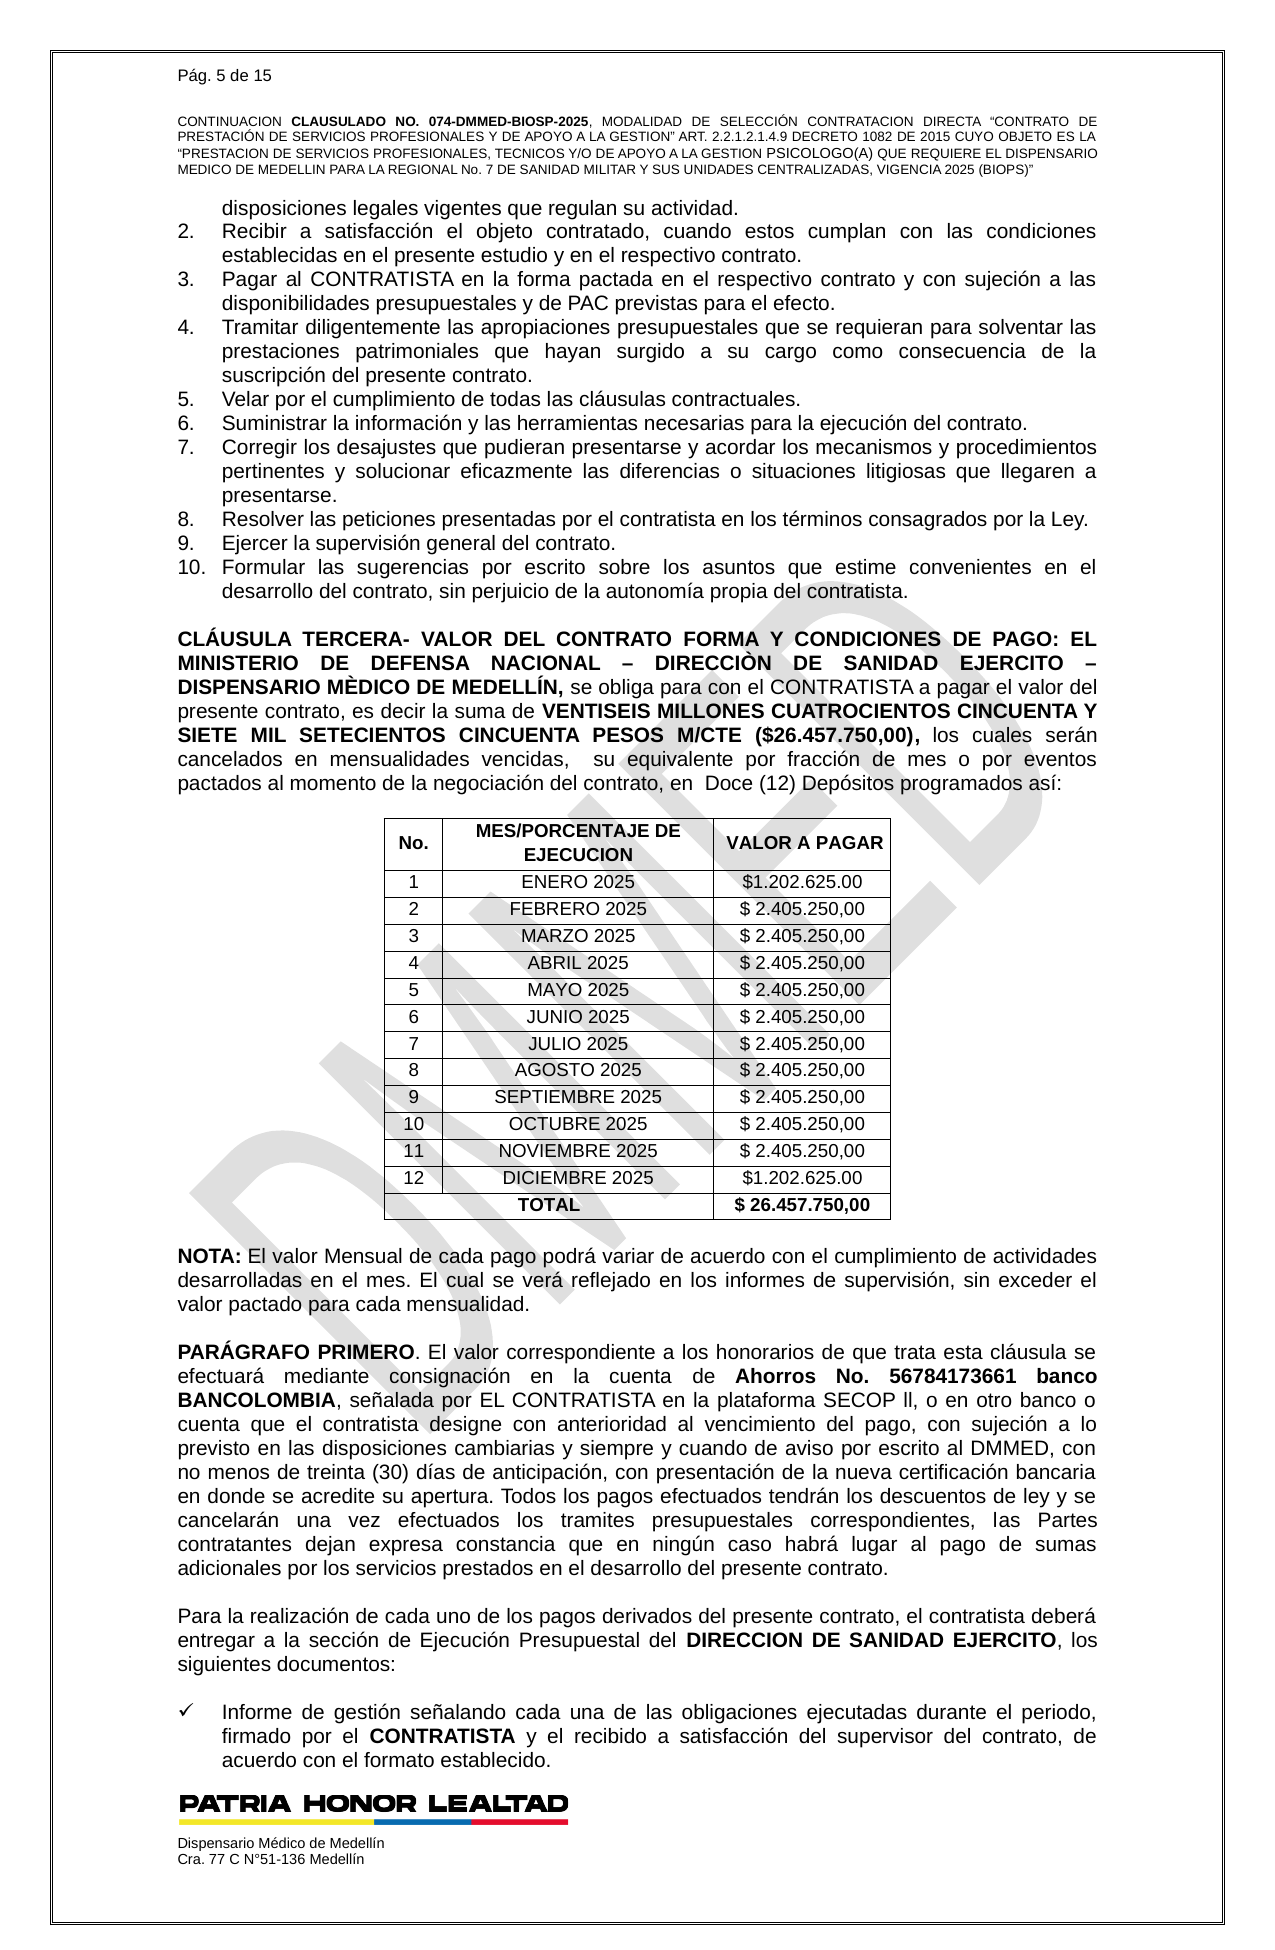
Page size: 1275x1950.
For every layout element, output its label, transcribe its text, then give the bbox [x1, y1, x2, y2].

table_cell SEPTIEMBRE 2025 [443, 1086, 713, 1112]
table_cell MARZO 2025 [443, 925, 713, 951]
table_cell NOVIEMBRE 2025 [443, 1140, 713, 1166]
table_cell 5 [385, 979, 442, 1004]
table_cell FEBRERO 2025 [443, 898, 713, 924]
text NOTA: El valor Mensual de cada pago podrá variar de acuerdo con el cumplimiento de actividades desarrolladas en el mes. El cual se verá reflejado en los informes de supervisión, sin exceder el valor pactado para cada mensualidad. [177, 1244, 1098, 1316]
list Informe de gestión señalando cada una de las obligaciones ejecutadas durante el periodo, firmado por el CONTRATISTA y el recibido a satisfacción del supervisor del contrato, de acuerdo con el formato establecido. [177, 1699, 1098, 1772]
list Suministrar la información y las herramientas necesarias para la ejecución del contrato. [177, 411, 1098, 435]
table_cell JULIO 2025 [443, 1032, 713, 1058]
table_cell DICIEMBRE 2025 [443, 1167, 713, 1192]
list Pagar al CONTRATISTA en la forma pactada en el respectivo contrato y con sujeción a las disponibilidades presupuestales y de PAC previstas para el efecto. [177, 267, 1098, 315]
table_cell $ 26.457.750,00 [714, 1194, 890, 1219]
list Recibir a satisfacción el objeto contratado, cuando estos cumplan con las condiciones establecidas en el presente estudio y en el respectivo contrato. [177, 219, 1098, 267]
table_cell 9 [385, 1086, 442, 1112]
table_cell $ 2.405.250,00 [714, 1086, 890, 1112]
text CLÁUSULA TERCERA- VALOR DEL CONTRATO FORMA Y CONDICIONES DE PAGO: EL MINISTERIO DE DEFENSA NACIONAL – DIRECCIÒN DE SANIDAD EJERCITO – DISPENSARIO MÈDICO DE MEDELLÍN, se obliga para con el CONTRATISTA a pagar el valor del presente contrato, es decir la suma de VENTISEIS MILLONES CUATROCIENTOS CINCUENTA Y SIETE MIL SETECIENTOS CINCUENTA PESOS M/CTE ($26.457.750,00), los cuales serán cancelados en mensualidades vencidas, su equivalente por fracción de mes o por eventos pactados al momento de la negociación del contrato, en Doce (12) Depósitos programados así: [177, 627, 1098, 794]
table_cell 11 [385, 1140, 442, 1166]
table_cell $ 2.405.250,00 [714, 1059, 890, 1085]
table_cell $ 2.405.250,00 [714, 979, 890, 1004]
table_cell $ 2.405.250,00 [714, 952, 890, 977]
table_cell JUNIO 2025 [443, 1005, 713, 1031]
table_cell $ 2.405.250,00 [714, 1113, 890, 1139]
list Resolver las peticiones presentadas por el contratista en los términos consagrados por la Ley. [177, 507, 1098, 531]
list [177, 195, 1098, 219]
table_cell $ 2.405.250,00 [714, 925, 890, 951]
table_cell 2 [385, 898, 442, 924]
table_cell $ 2.405.250,00 [714, 1032, 890, 1058]
table_cell 6 [385, 1005, 442, 1031]
table_header No. [385, 819, 442, 870]
table_cell AGOSTO 2025 [443, 1059, 713, 1085]
table_cell $1.202.625.00 [714, 871, 890, 897]
text PARÁGRAFO PRIMERO. El valor correspondiente a los honorarios de que trata esta cláusula se efectuará mediante consignación en la cuenta de Ahorros No. 56784173661 banco BANCOLOMBIA, señalada por EL CONTRATISTA en la plataforma SECOP ll, o en otro banco o cuenta que el contratista designe con anterioridad al vencimiento del pago, con sujeción a lo previsto en las disposiciones cambiarias y siempre y cuando de aviso por escrito al DMMED, con no menos de treinta (30) días de anticipación, con presentación de la nueva certificación bancaria en donde se acredite su apertura. Todos los pagos efectuados tendrán los descuentos de ley y se cancelarán una vez efectuados los tramites presupuestales correspondientes, las Partes contratantes dejan expresa constancia que en ningún caso habrá lugar al pago de sumas adicionales por los servicios prestados en el desarrollo del presente contrato. [177, 1340, 1098, 1580]
table_cell 3 [385, 925, 442, 951]
table_cell ENERO 2025 [443, 871, 713, 897]
list Tramitar diligentemente las apropiaciones presupuestales que se requieran para solventar las prestaciones patrimoniales que hayan surgido a su cargo como consecuencia de la suscripción del presente contrato. [177, 315, 1098, 387]
table_cell 1 [385, 871, 442, 897]
picture [179, 1795, 569, 1825]
list Formular las sugerencias por escrito sobre los asuntos que estime convenientes en el desarrollo del contrato, sin perjuicio de la autonomía propia del contratista. [177, 555, 1098, 603]
table_header MES/PORCENTAJE DE EJECUCION [443, 819, 713, 870]
table_cell 8 [385, 1059, 442, 1085]
table_cell 12 [385, 1167, 442, 1192]
table_cell ABRIL 2025 [443, 952, 713, 977]
table_cell $ 2.405.250,00 [714, 1140, 890, 1166]
table_header VALOR A PAGAR [714, 819, 890, 870]
table_cell $ 2.405.250,00 [714, 1005, 890, 1031]
table_cell OCTUBRE 2025 [443, 1113, 713, 1139]
table_cell TOTAL [385, 1194, 713, 1219]
table_cell 10 [385, 1113, 442, 1139]
table_cell 4 [385, 952, 442, 977]
table_cell 7 [385, 1032, 442, 1058]
text Para la realización de cada uno de los pagos derivados del presente contrato, el contratista deberá entregar a la sección de Ejecución Presupuestal del DIRECCION DE SANIDAD EJERCITO, los siguientes documentos: [177, 1604, 1098, 1676]
list Corregir los desajustes que pudieran presentarse y acordar los mecanismos y procedimientos pertinentes y solucionar eficazmente las diferencias o situaciones litigiosas que llegaren a presentarse. [177, 435, 1098, 507]
table_cell MAYO 2025 [443, 979, 713, 1004]
list Ejercer la supervisión general del contrato. [177, 531, 1098, 555]
table_cell $ 2.405.250,00 [714, 898, 890, 924]
table_cell $1.202.625.00 [714, 1167, 890, 1192]
list Velar por el cumplimiento de todas las cláusulas contractuales. [177, 387, 1098, 411]
